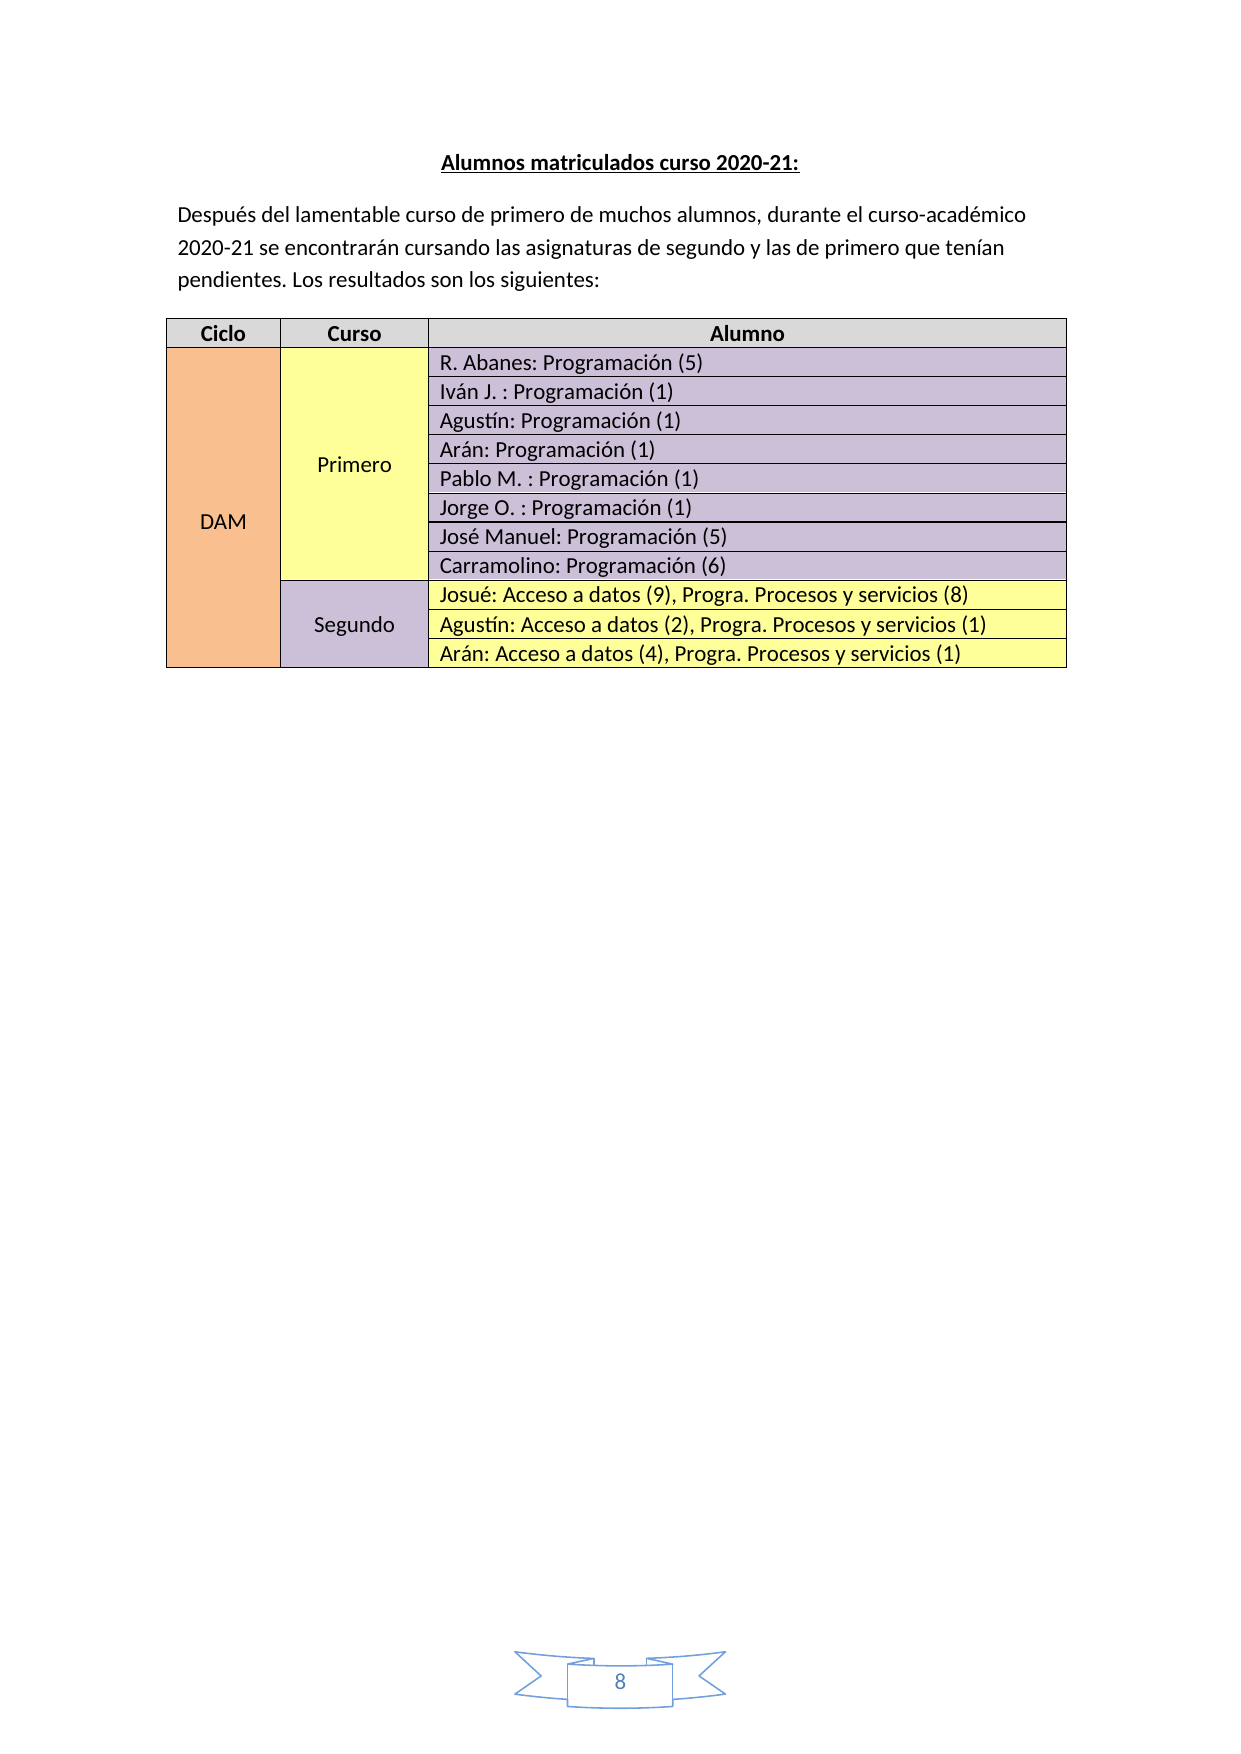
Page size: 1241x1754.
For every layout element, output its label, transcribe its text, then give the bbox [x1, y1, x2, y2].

table_cell Agustín: Acceso a datos (2), Progra. Procesos y servicios (1) [429, 610, 1066, 638]
table_cell Iván J. : Programación (1) [429, 377, 1066, 405]
table_cell Josué: Acceso a datos (9), Progra. Procesos y servicios (8) [429, 581, 1066, 609]
table_cell Agustín: Programación (1) [429, 406, 1066, 434]
table_cell Arán: Acceso a datos (4), Progra. Procesos y servicios (1) [429, 639, 1066, 667]
table_cell Arán: Programación (1) [429, 435, 1066, 463]
table_header Alumno [429, 319, 1066, 347]
text Alumnos matriculados curso 2020-21: [177, 148, 1063, 176]
table_header Curso [281, 319, 428, 347]
table_cell Carramolino: Programación (6) [429, 552, 1066, 579]
table_cell R. Abanes: Programación (5) [429, 348, 1066, 376]
table_cell Jorge O. : Programación (1) [429, 494, 1066, 521]
table_cell Pablo M. : Programación (1) [429, 464, 1066, 492]
table_cell Segundo [281, 581, 428, 667]
table_cell DAM [167, 348, 280, 667]
table_cell José Manuel: Programación (5) [429, 523, 1066, 551]
table_cell Primero [281, 348, 428, 579]
table_header Ciclo [167, 319, 280, 347]
text Después del lamentable curso de primero de muchos alumnos, durante el curso-académico 2020-21 se encontrarán cursando las asignaturas de segundo y las de primero que tenían pendientes. Los resultados son los siguientes: [177, 201, 1063, 293]
